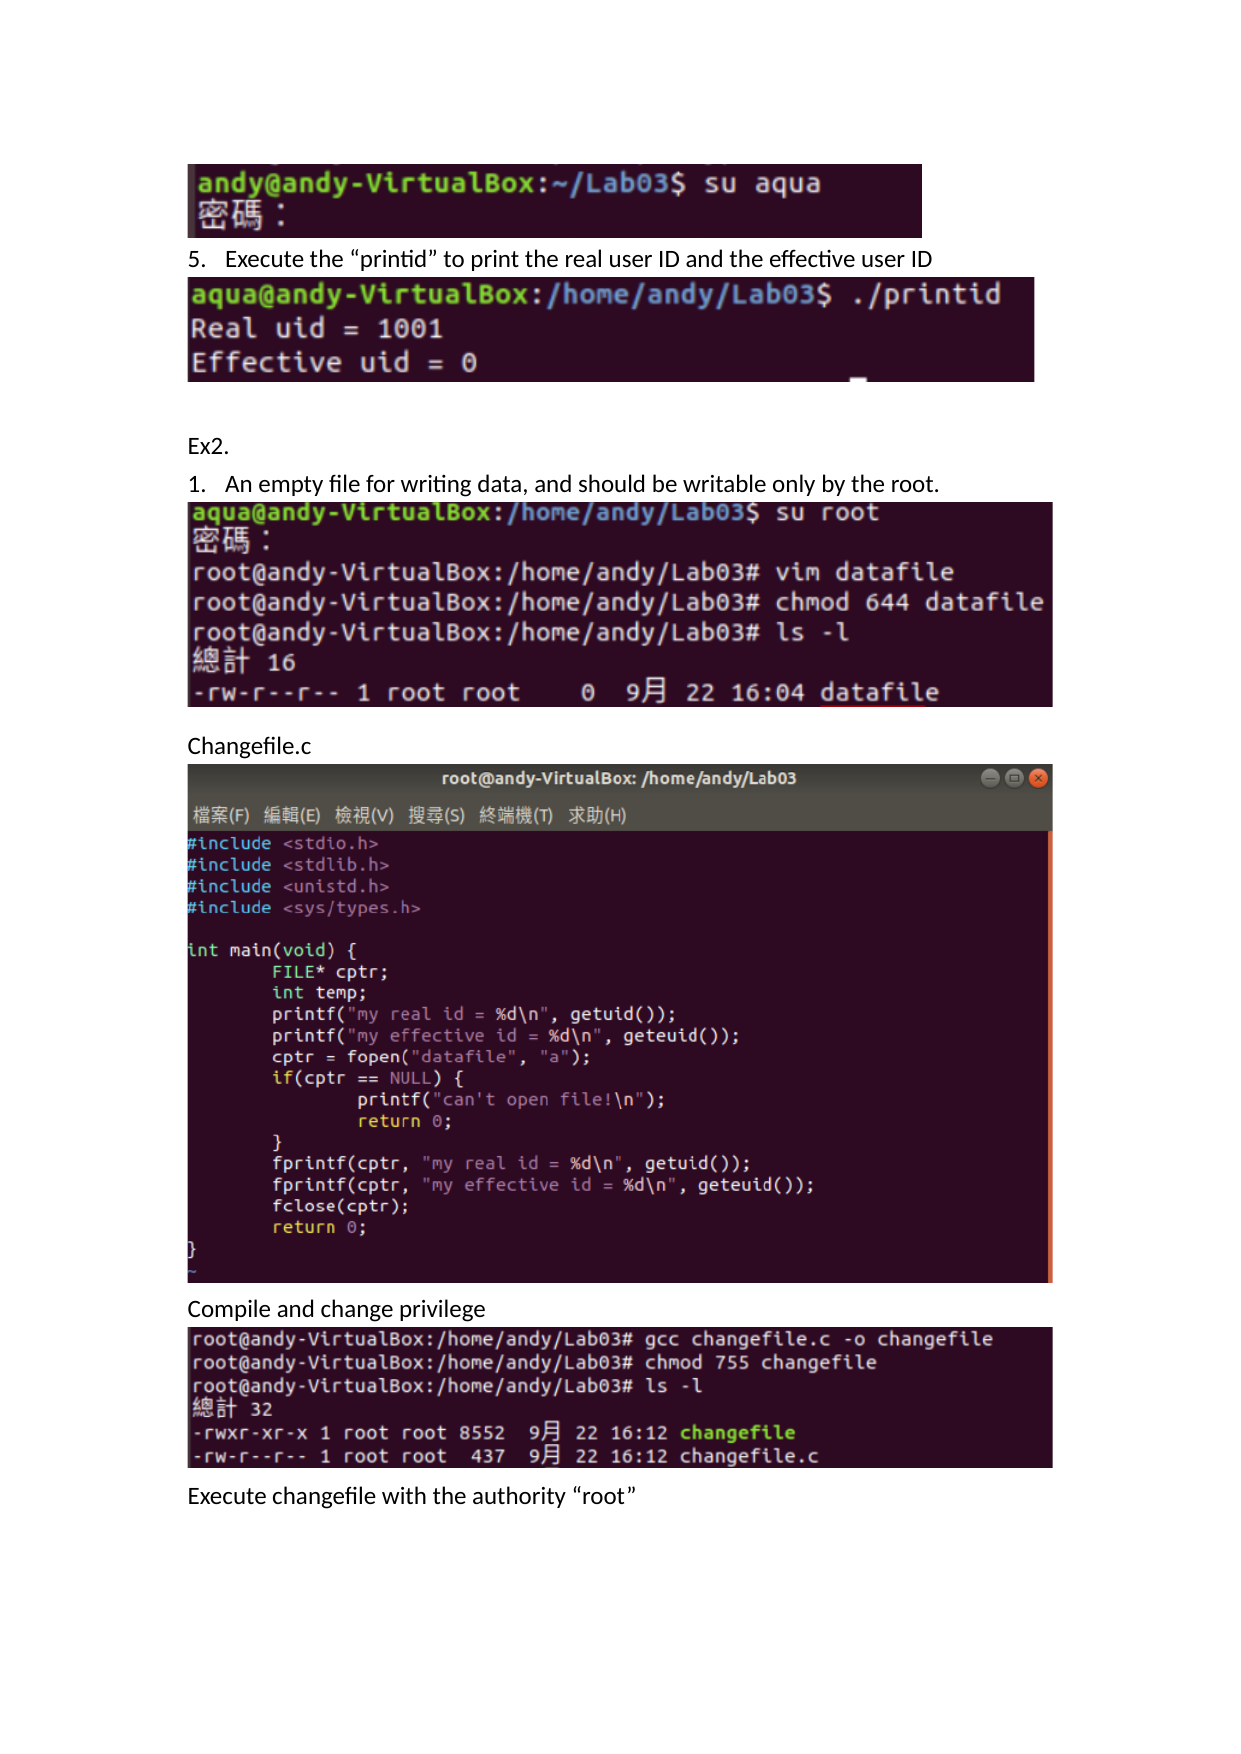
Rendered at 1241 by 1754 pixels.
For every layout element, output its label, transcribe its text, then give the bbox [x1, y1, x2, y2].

text Execute changefile with the authority “root” [187, 1477, 1053, 1514]
picture [187, 164, 922, 238]
picture [187, 277, 1035, 382]
picture [187, 502, 1053, 707]
text Compile and change privilege [187, 1289, 1053, 1327]
text Ex2. [187, 427, 1053, 464]
picture [187, 764, 1053, 1283]
picture [187, 1327, 1053, 1468]
list An empty file for writing data, and should be writable only by the root. [187, 464, 1053, 502]
list Execute the “printid” to print the real user ID and the effective user ID [187, 239, 1053, 277]
text Changefile.c [187, 727, 1053, 764]
